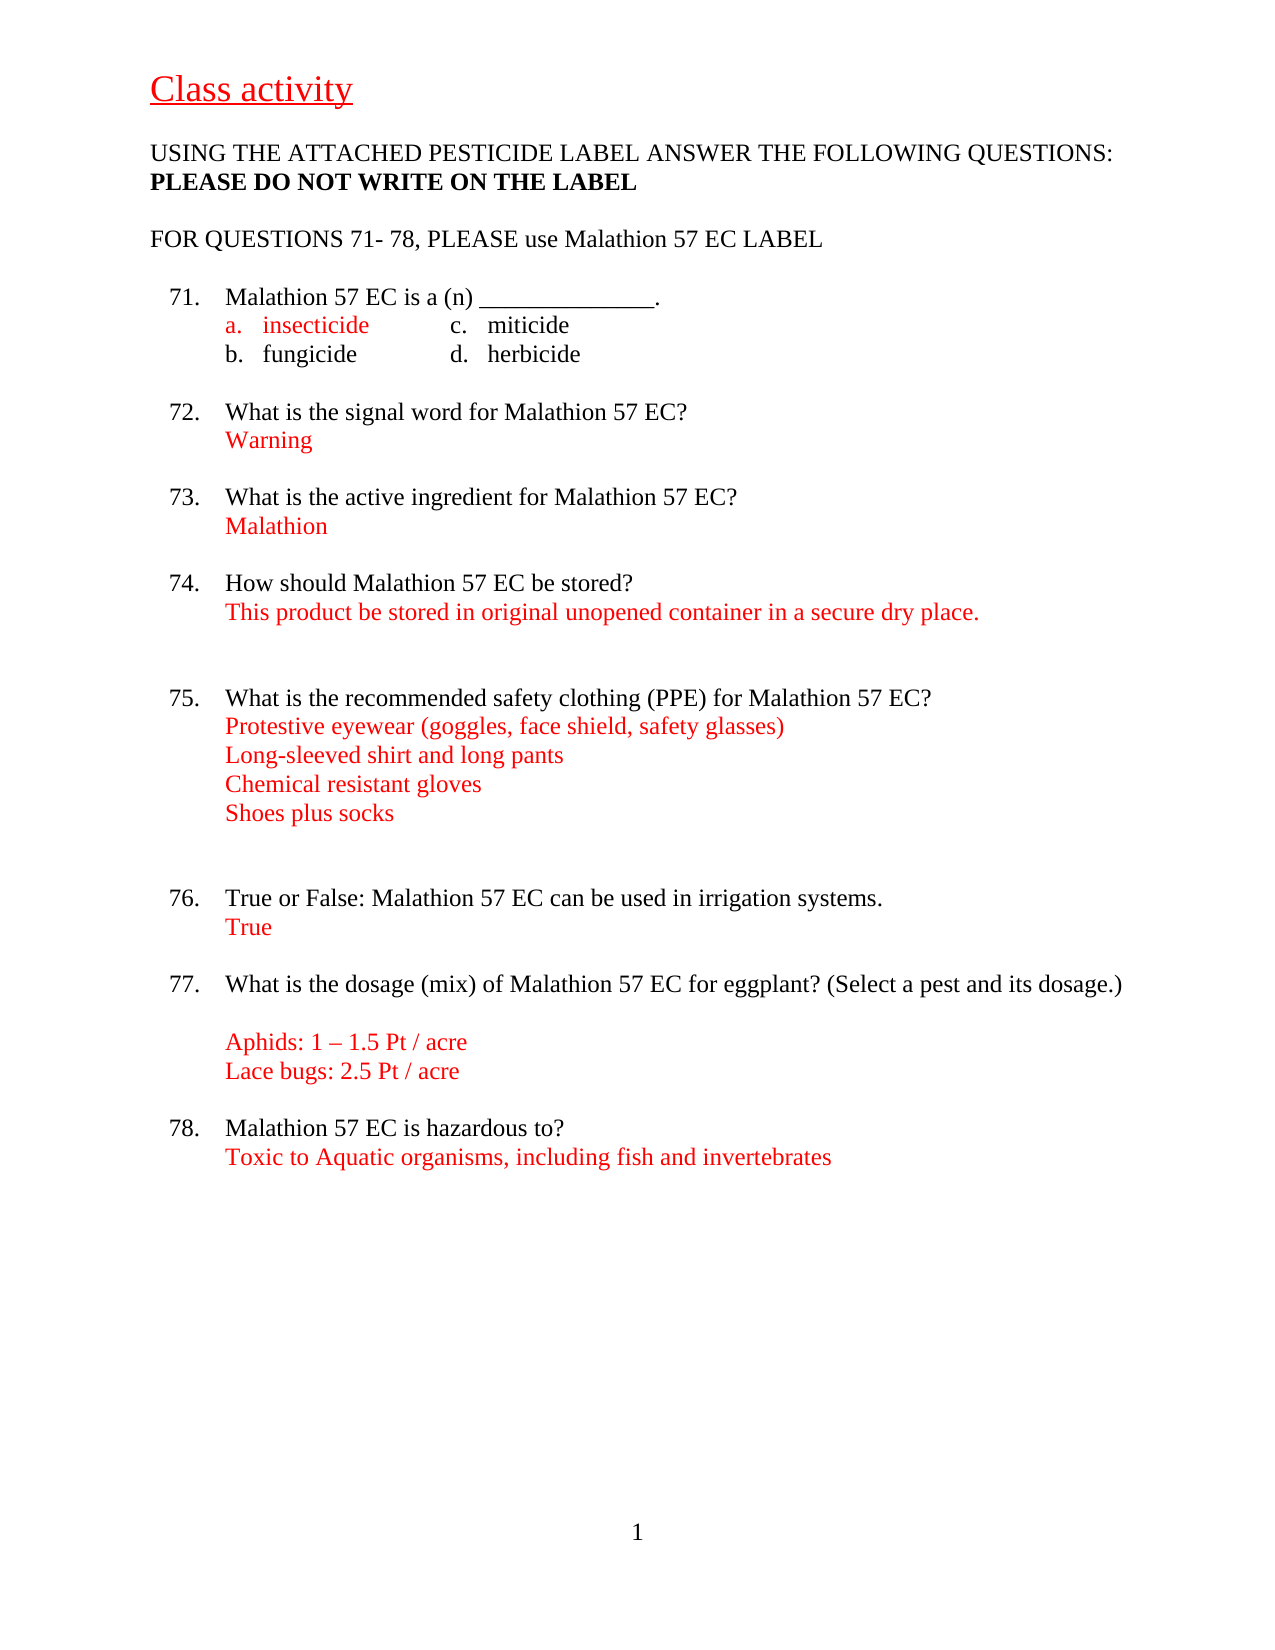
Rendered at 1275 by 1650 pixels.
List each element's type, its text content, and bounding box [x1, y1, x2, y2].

text 77. What is the dosage (mix) of Malathion 57 EC for eggplant? (Select a pest and its dosage.) [150, 969, 1125, 998]
text 78. Malathion 57 EC is hazardous to? [150, 1113, 1125, 1142]
text Protestive eyewear (goggles, face shield, safety glasses) [150, 711, 1125, 740]
text 75. What is the recommended safety clothing (PPE) for Malathion 57 EC? [150, 683, 1125, 711]
text Lace bugs: 2.5 Pt / acre [150, 1056, 1125, 1084]
text Warning [150, 425, 1125, 454]
text a. insecticide c. miticide [150, 310, 1125, 339]
text 76. True or False: Malathion 57 EC can be used in irrigation systems. [150, 883, 1125, 912]
text 72. What is the signal word for Malathion 57 EC? [150, 397, 1125, 425]
text Aphids: 1 – 1.5 Pt / acre [150, 998, 1125, 1056]
text Class activity [150, 66, 1125, 109]
text True [150, 912, 1125, 941]
text Long-sleeved shirt and long pants [150, 740, 1125, 769]
text Toxic to Aquatic organisms, including fish and invertebrates [150, 1142, 1125, 1171]
text Malathion [150, 511, 1125, 540]
text b. fungicide d. herbicide [150, 339, 1125, 368]
text Shoes plus socks [150, 798, 1125, 826]
text This product be stored in original unopened container in a secure dry place. [162, 597, 1125, 626]
text 74. How should Malathion 57 EC be stored? [162, 568, 1125, 597]
text USING THE ATTACHED PESTICIDE LABEL ANSWER THE FOLLOWING QUESTIONS: PLEASE DO NOT WRITE ON THE LABEL [150, 138, 1125, 195]
text FOR QUESTIONS 71- 78, PLEASE use Malathion 57 EC LABEL [150, 224, 1125, 253]
text 73. What is the active ingredient for Malathion 57 EC? [150, 482, 1125, 511]
text 71. Malathion 57 EC is a (n) ______________. [150, 282, 1125, 310]
text Chemical resistant gloves [150, 769, 1125, 798]
